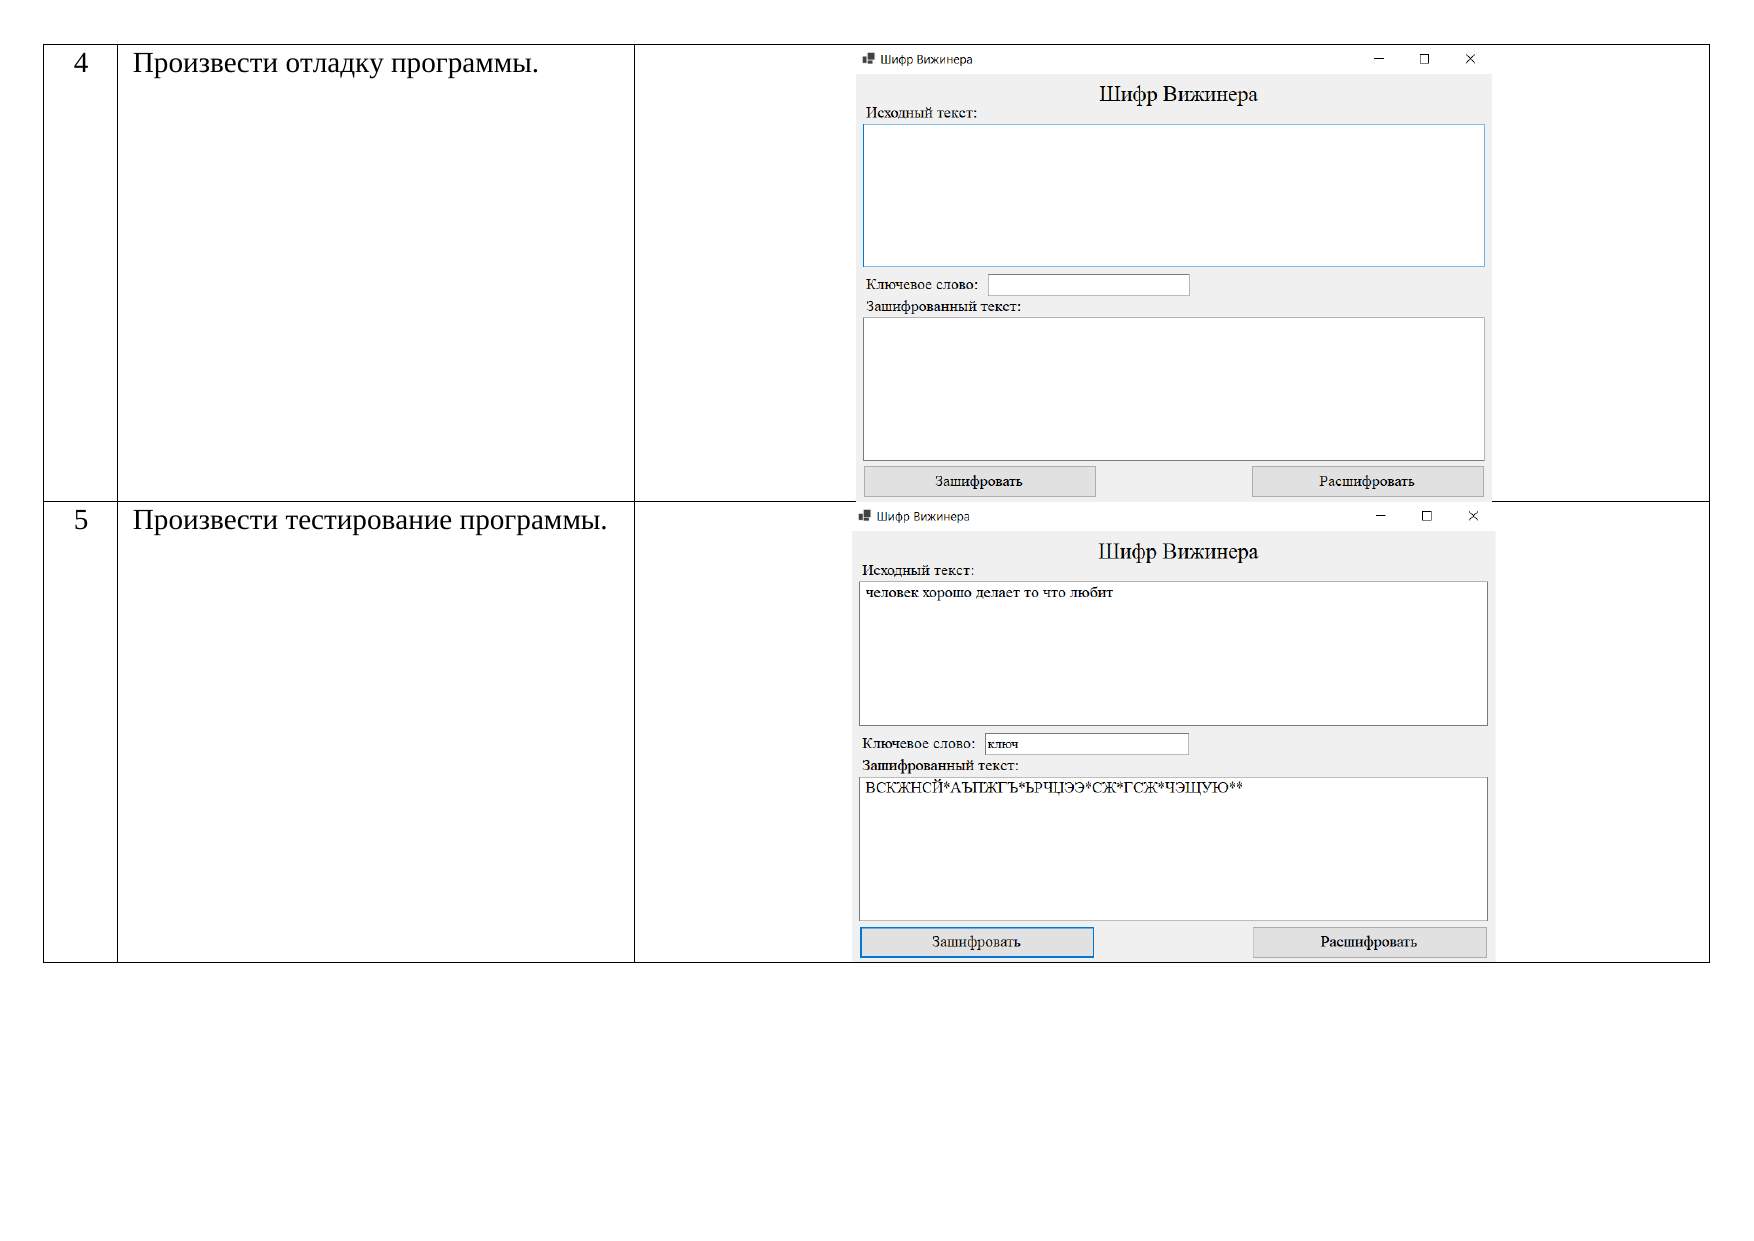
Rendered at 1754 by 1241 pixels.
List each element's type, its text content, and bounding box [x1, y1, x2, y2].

picture [851, 45, 1496, 962]
table_cell 5 [44, 502, 117, 962]
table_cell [118, 502, 634, 962]
table_cell [635, 45, 855, 501]
table_cell 4 [44, 45, 117, 501]
table_cell [635, 502, 851, 962]
table_cell Произвести отладку программы. [118, 45, 634, 501]
table_cell [1492, 45, 1709, 501]
table_cell [1496, 502, 1709, 962]
